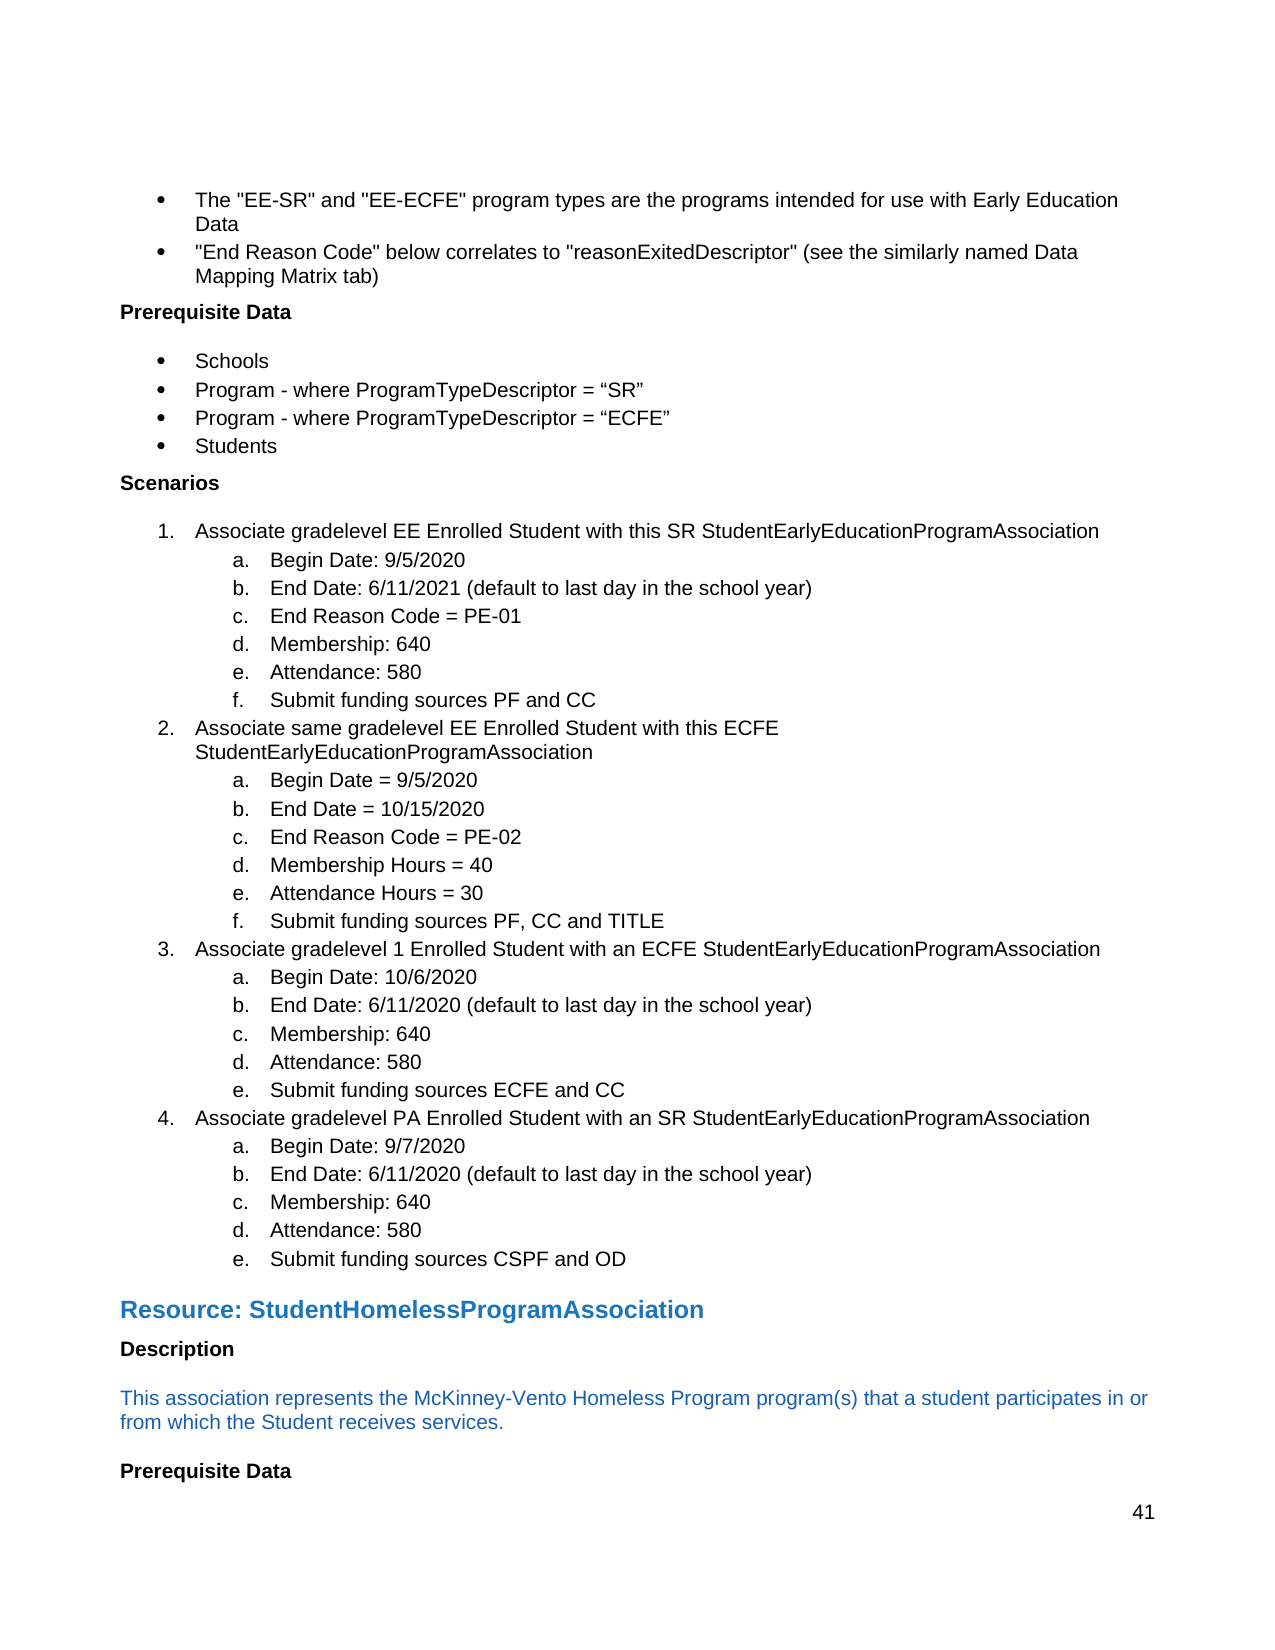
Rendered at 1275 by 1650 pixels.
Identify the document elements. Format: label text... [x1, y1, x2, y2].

list End Reason Code = PE-02 [232, 824, 1155, 848]
text Prerequisite Data [120, 300, 1155, 324]
list Begin Date: 9/5/2020 [232, 547, 1155, 571]
list End Reason Code = PE-01 [232, 604, 1155, 628]
list Attendance Hours = 30 [232, 881, 1155, 905]
list Submit funding sources PF and CC [232, 688, 1155, 712]
list Submit funding sources PF, CC and TITLE [232, 909, 1155, 933]
list Membership: 640 [232, 1190, 1155, 1214]
subtitle Resource: StudentHomelessProgramAssociation [120, 1295, 1155, 1324]
list Attendance: 580 [232, 1218, 1155, 1242]
list Begin Date: 9/7/2020 [232, 1134, 1155, 1158]
list Associate gradelevel 1 Enrolled Student with an ECFE StudentEarlyEducationProgramAssociation [157, 937, 1155, 961]
list Submit funding sources CSPF and OD [232, 1246, 1155, 1270]
list Begin Date: 10/6/2020 [232, 965, 1155, 989]
list Schools [157, 349, 1155, 373]
list End Date = 10/15/2020 [232, 796, 1155, 820]
list "End Reason Code" below correlates to "reasonExitedDescriptor" (see the similarly named Data Mapping Matrix tab) [157, 240, 1155, 288]
list Associate gradelevel EE Enrolled Student with this SR StudentEarlyEducationProgramAssociation [157, 519, 1155, 543]
list Students [157, 434, 1155, 458]
list Membership: 640 [232, 632, 1155, 656]
list Submit funding sources ECFE and CC [232, 1078, 1155, 1102]
text Prerequisite Data [120, 1458, 1155, 1482]
list End Date: 6/11/2020 (default to last day in the school year) [232, 1162, 1155, 1186]
text Scenarios [120, 470, 1155, 494]
list Associate same gradelevel EE Enrolled Student with this ECFE StudentEarlyEducationProgramAssociation [157, 716, 1155, 764]
list Begin Date = 9/5/2020 [232, 768, 1155, 792]
text Description [120, 1337, 1155, 1361]
list End Date: 6/11/2021 (default to last day in the school year) [232, 576, 1155, 599]
list End Date: 6/11/2020 (default to last day in the school year) [232, 993, 1155, 1017]
text This association represents the McKinney-Vento Homeless Program program(s) that a student participates in or from which the Student receives services. [120, 1386, 1155, 1433]
list Program - where ProgramTypeDescriptor = “ECFE” [157, 406, 1155, 430]
list Attendance: 580 [232, 660, 1155, 684]
list Associate gradelevel PA Enrolled Student with an SR StudentEarlyEducationProgramAssociation [157, 1106, 1155, 1130]
list Program - where ProgramTypeDescriptor = “SR” [157, 377, 1155, 401]
list Membership Hours = 40 [232, 853, 1155, 877]
list Attendance: 580 [232, 1049, 1155, 1073]
list The "EE-SR" and "EE-ECFE" program types are the programs intended for use with Early Education Data [157, 187, 1155, 236]
list Membership: 640 [232, 1021, 1155, 1045]
